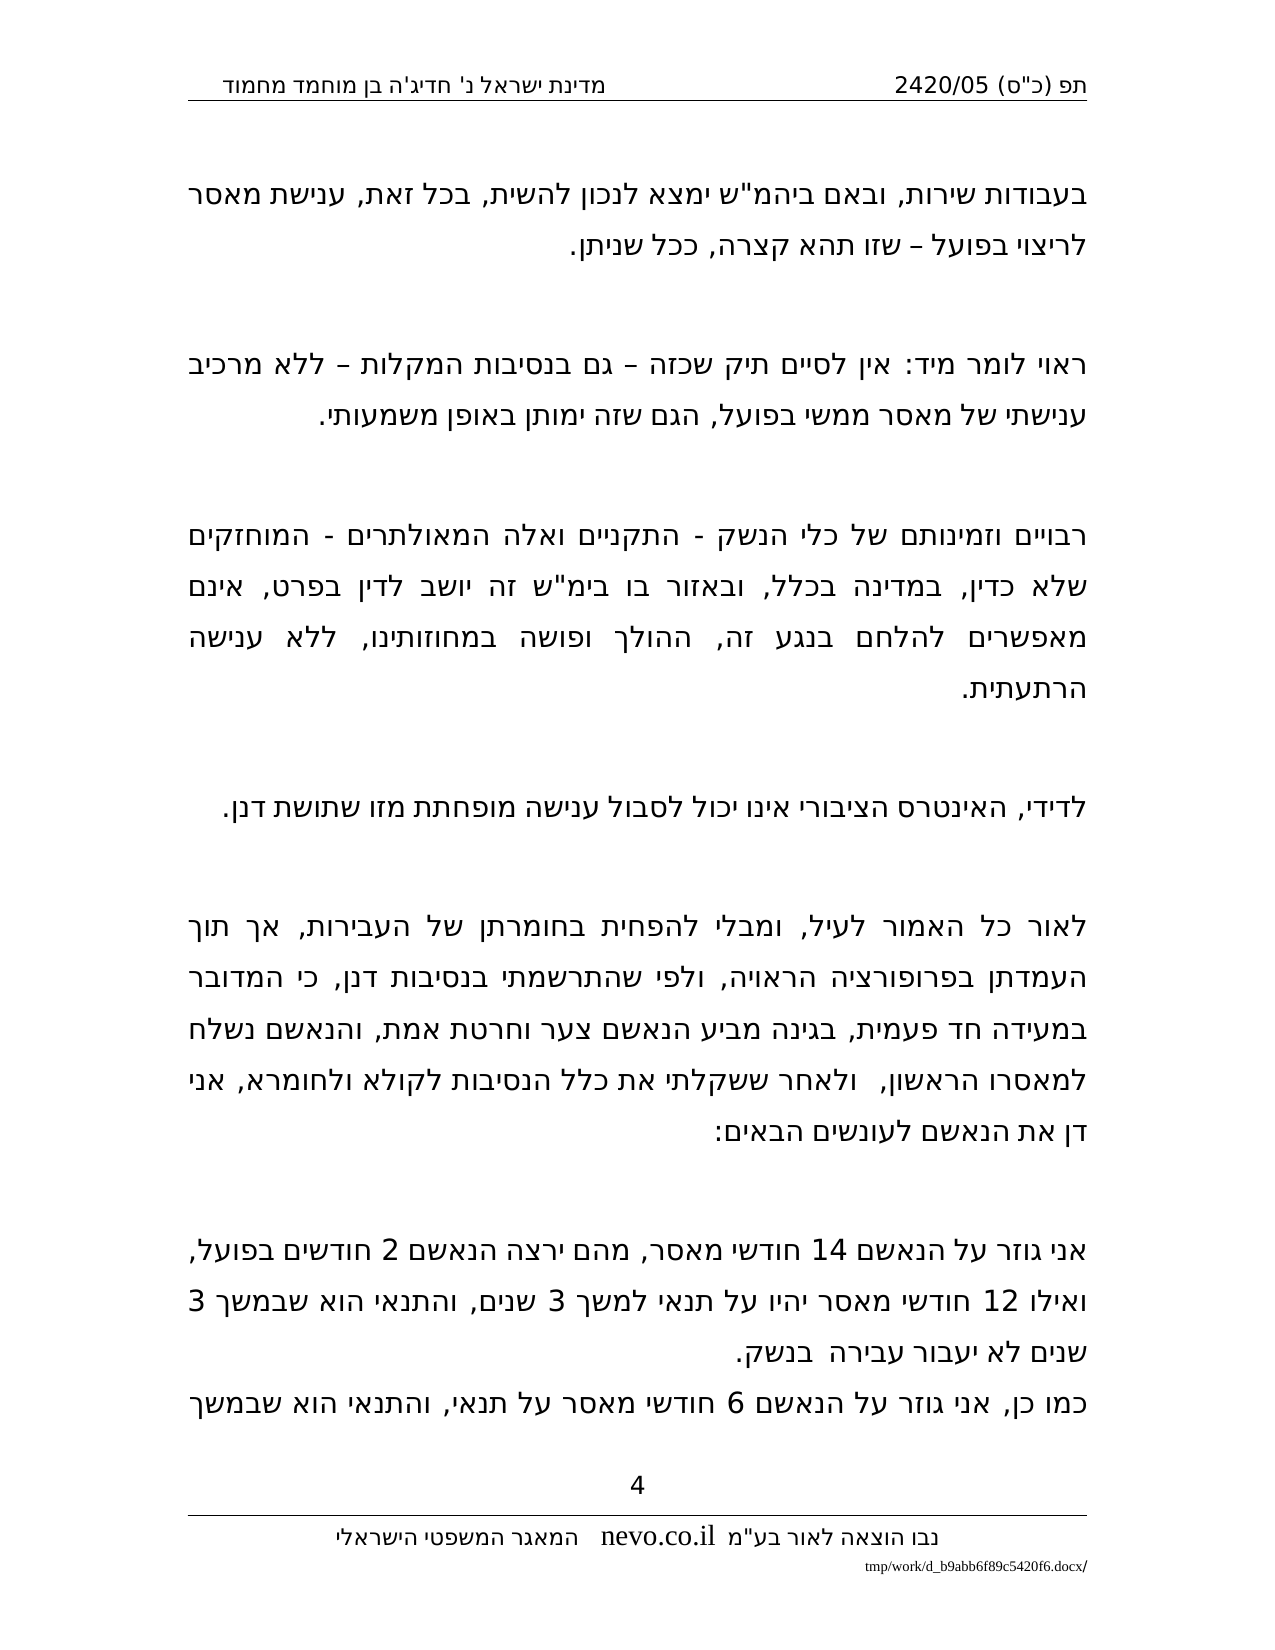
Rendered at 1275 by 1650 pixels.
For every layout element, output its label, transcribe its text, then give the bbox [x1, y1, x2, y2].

text בעבודות שירות, ובאם ביהמ"ש ימצא לנכון להשית, בכל זאת, ענישת מאסר לריצוי בפועל – שזו תהא קצרה, ככל שניתן. [187, 177, 1087, 262]
text ראוי לומר מיד: אין לסיים תיק שכזה – גם בנסיבות המקלות – ללא מרכיב ענישתי של מאסר ממשי בפועל, הגם שזה ימותן באופן משמעותי. [187, 348, 1087, 433]
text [187, 1387, 1087, 1421]
text רבויים וזמינותם של כלי הנשק - התקניים ואלה המאולתרים - המוחזקים שלא כדין, במדינה בכלל, ובאזור בו בימ"ש זה יושב לדין בפרט, אינם מאפשרים להלחם בנגע זה, ההולך ופושה במחוזותינו, ללא ענישה הרתעתית. [187, 518, 1087, 705]
text לאור כל האמור לעיל, ומבלי להפחית בחומרתן של העבירות, אך תוך העמדתן בפרופורציה הראויה, ולפי שהתרשמתי בנסיבות דנן, כי המדובר במעידה חד פעמית, בגינה מביע הנאשם צער וחרטת אמת, והנאשם נשלח למאסרו הראשון, ולאחר ששקלתי את כלל הנסיבות לקולא ולחומרא, אני דן את הנאשם לעונשים הבאים: [187, 910, 1087, 1148]
text אני גוזר על הנאשם 14 חודשי מאסר, מהם ירצה הנאשם 2 חודשים בפועל, ואילו 12 חודשי מאסר יהיו על תנאי למשך 3 שנים, והתנאי הוא שבמשך 3 שנים לא יעבור עבירה בנשק. [187, 1233, 1087, 1370]
text לדידי, האינטרס הציבורי אינו יכול לסבול ענישה מופחתת מזו שתושת דנן. [187, 790, 1087, 824]
